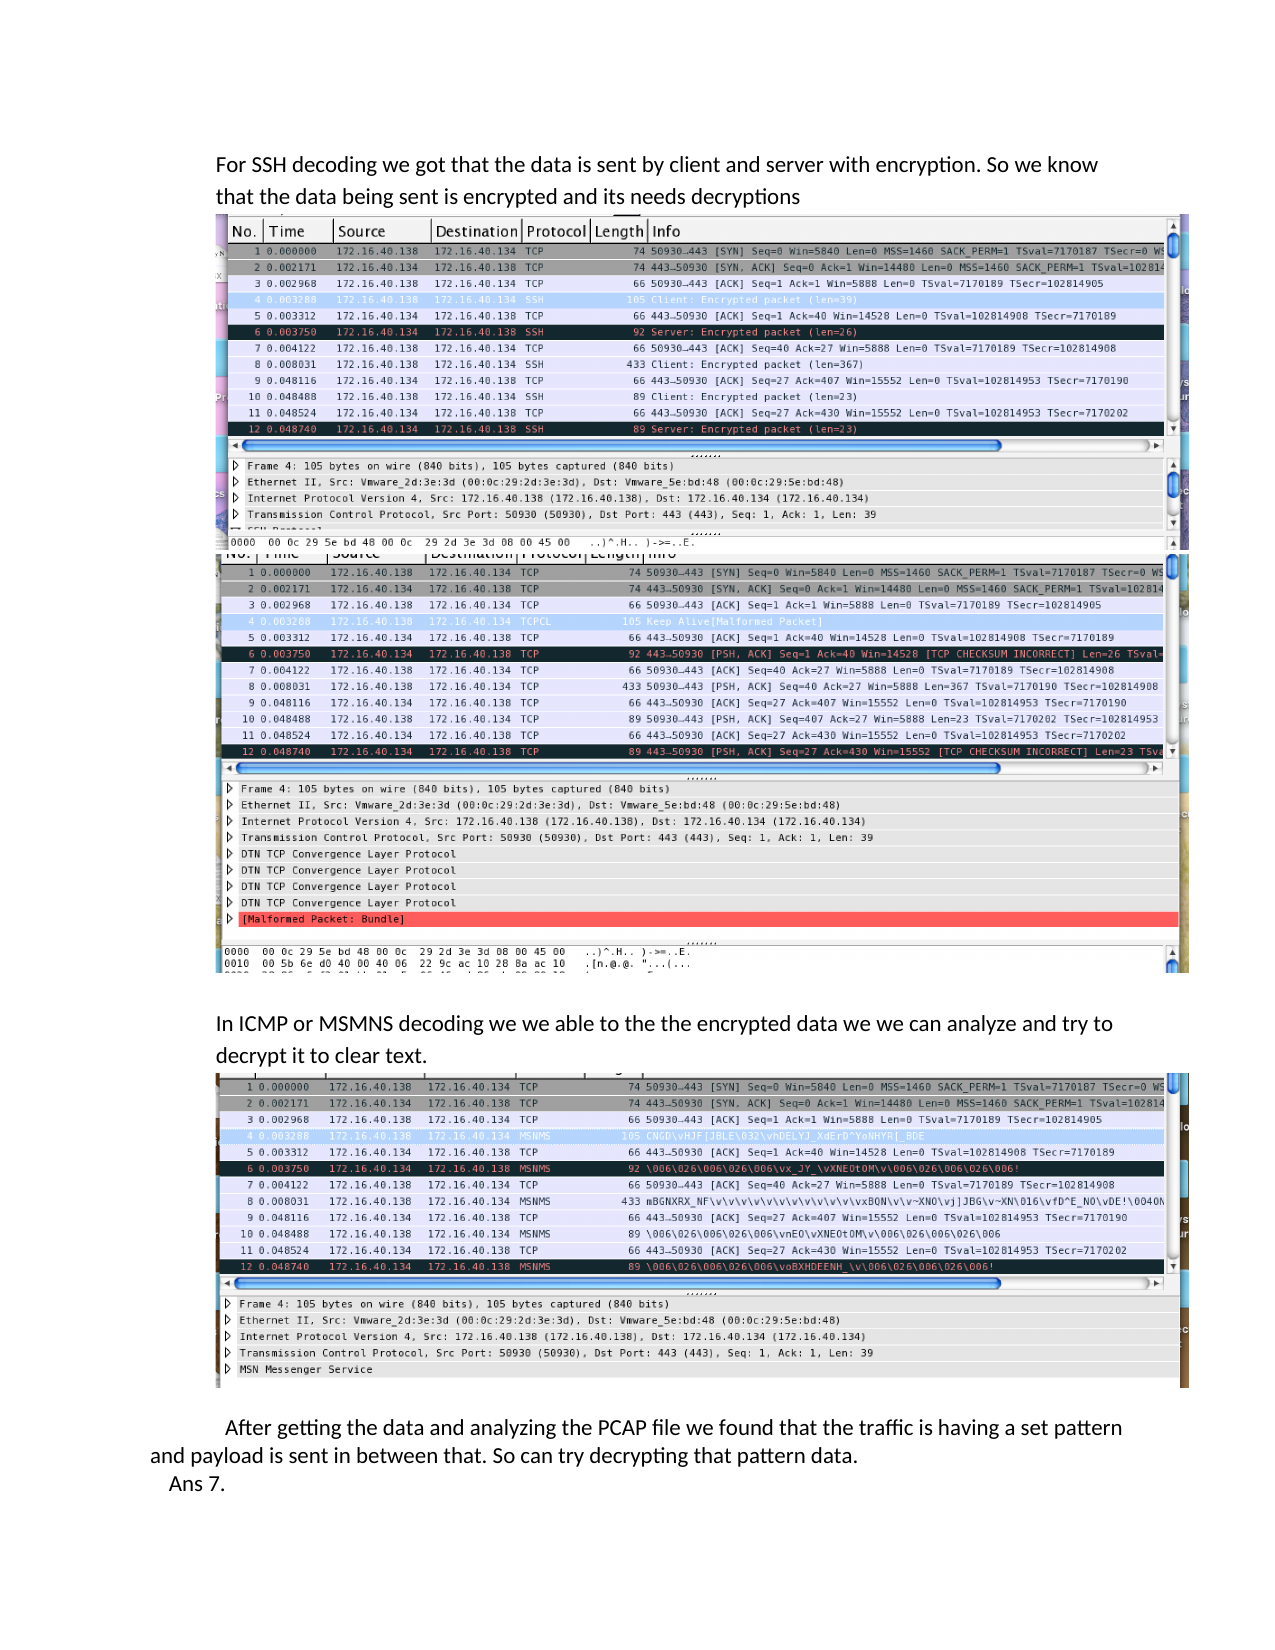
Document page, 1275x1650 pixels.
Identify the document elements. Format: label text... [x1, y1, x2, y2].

list For SSH decoding we got that the data is sent by client and server with encryption. So we know that the data being sent is encrypted and its needs decryptions [216, 150, 1125, 210]
text Ans 7. [169, 1469, 1125, 1497]
list In ICMP or MSMNS decoding we we able to the the encrypted data we we can analyze and try to decrypt it to clear text. [216, 1009, 1125, 1069]
picture [215, 1073, 1189, 1388]
picture [215, 554, 1189, 973]
picture [215, 214, 1189, 550]
text After getting the data and analyzing the PCAP file we found that the traffic is having a set pattern and payload is sent in between that. So can try decrypting that pattern data. [150, 1413, 1125, 1469]
